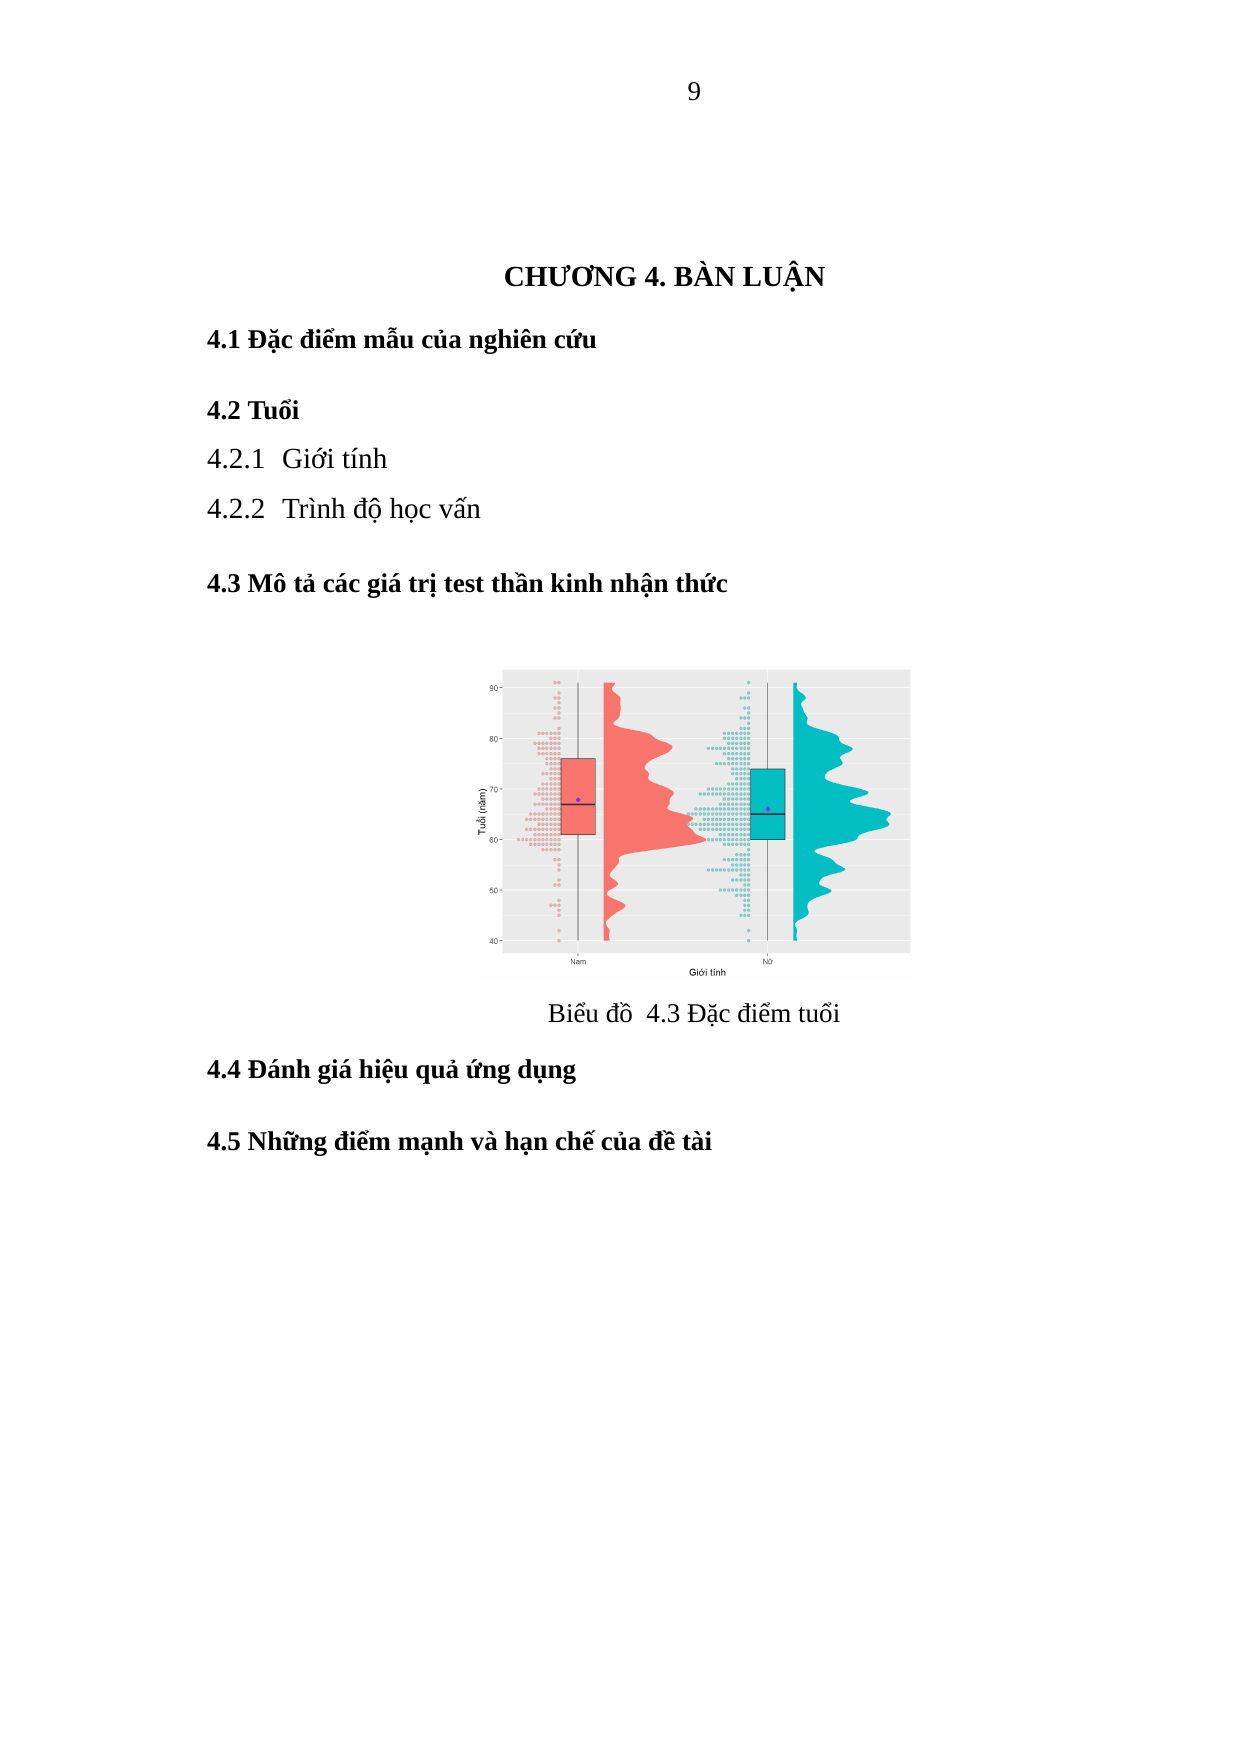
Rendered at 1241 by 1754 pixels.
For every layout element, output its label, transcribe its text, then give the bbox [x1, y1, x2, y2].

subtitle Giới tính [207, 441, 1122, 474]
subtitle Những điểm mạnh và hạn chế của đề tài [207, 1124, 1122, 1156]
subtitle Tuổi [207, 394, 1122, 426]
subtitle Đánh giá hiệu quả ứng dụng [207, 1053, 1122, 1084]
picture [473, 665, 915, 982]
subtitle Đặc điểm mẫu của nghiên cứu [207, 323, 1122, 354]
subtitle Trình độ học vấn [207, 491, 1122, 525]
subtitle Mô tả các giá trị test thần kinh nhận thức [207, 567, 1122, 598]
subtitle BÀN LUẬN [207, 259, 1122, 293]
